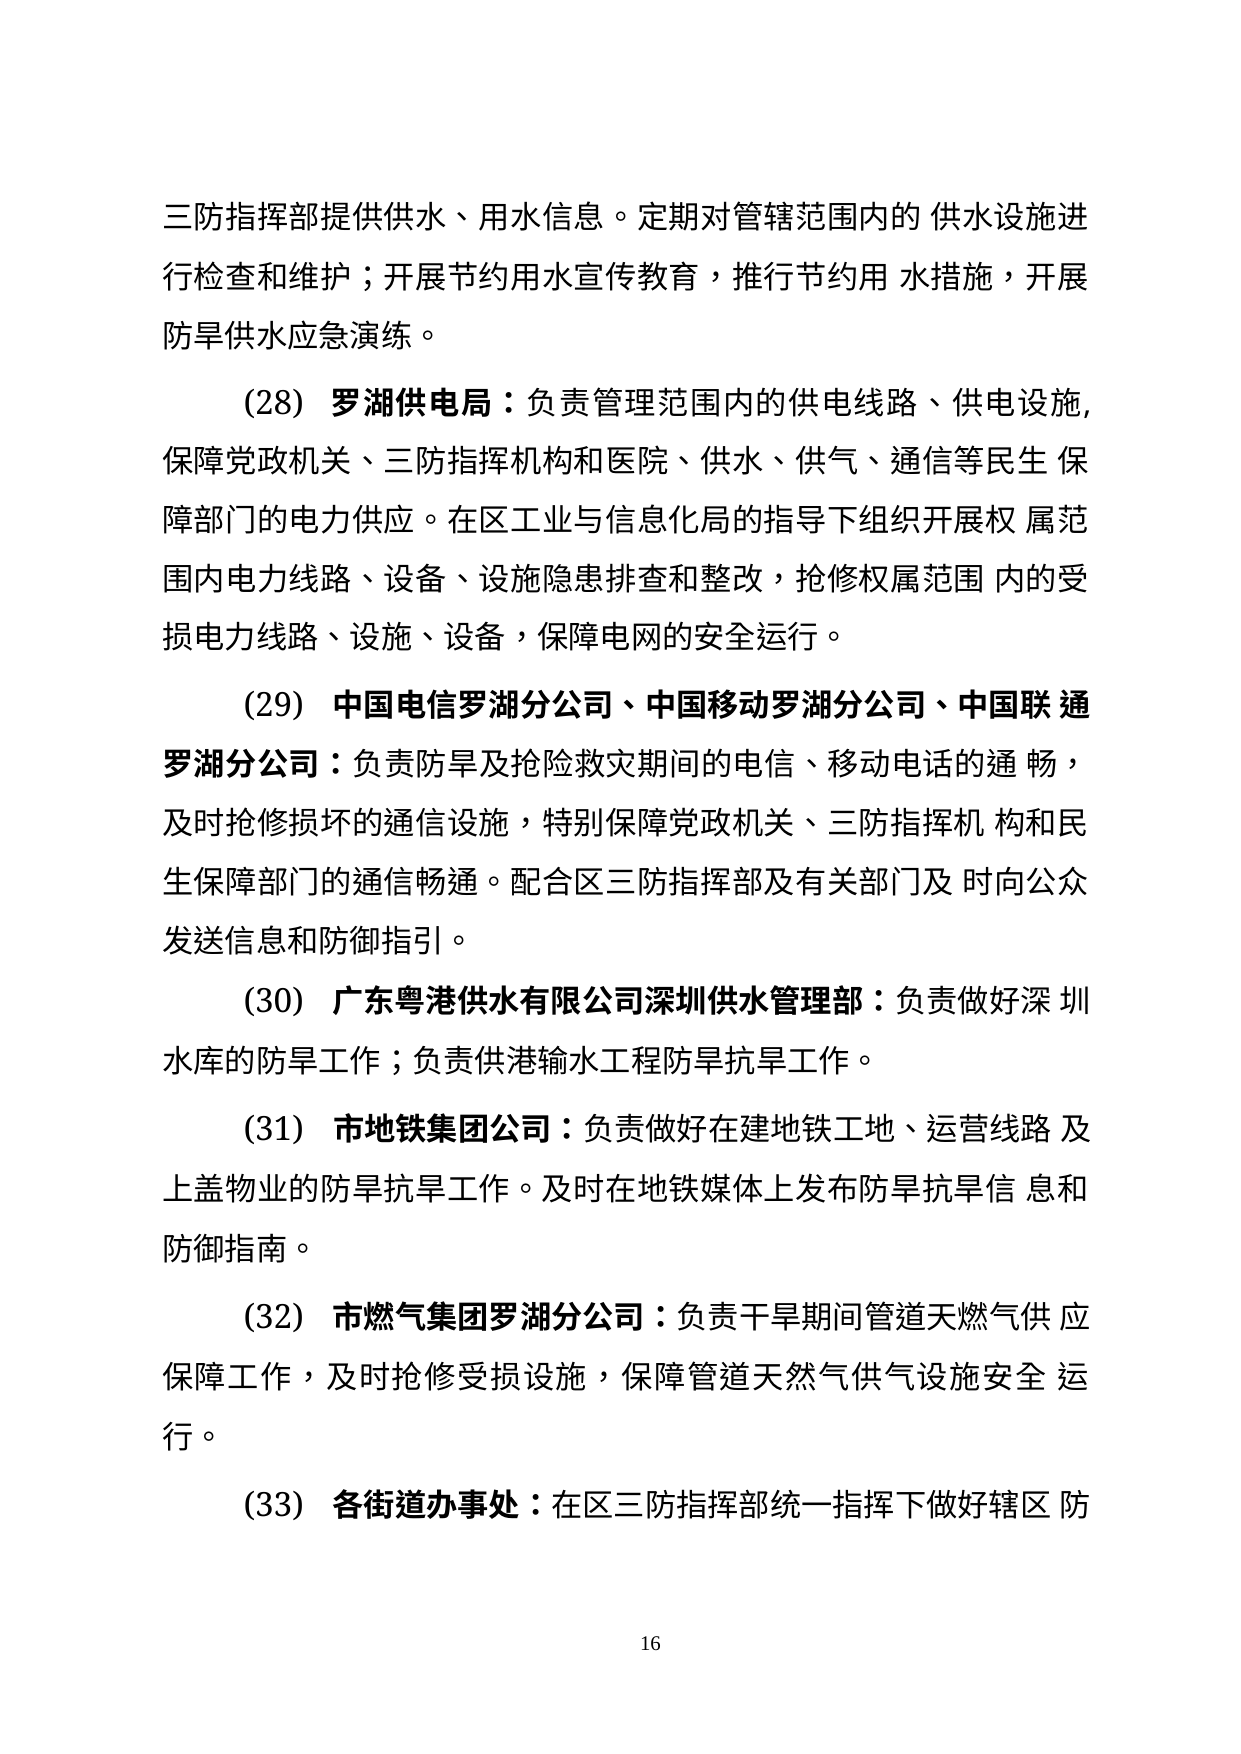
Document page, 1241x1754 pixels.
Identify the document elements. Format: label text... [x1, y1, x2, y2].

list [162, 182, 1091, 359]
list 市燃气集团罗湖分公司：负责干旱期间管道天燃气供 应保障工作，及时抢修受损设施，保障管道天然气供气设施安全 运行。 [162, 1281, 1091, 1461]
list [162, 1469, 1091, 1528]
list 市地铁集团公司：负责做好在建地铁工地、运营线路 及上盖物业的防旱抗旱工作。及时在地铁媒体上发布防旱抗旱信 息和防御指南。 [162, 1093, 1091, 1272]
list 罗湖供电局：负责管理范围内的供电线路、供电设施, 保障党政机关、三防指挥机构和医院、供水、供气、通信等民生 保障部门的电力供应。在区工业与信息化局的指导下组织开展权 属范围内电力线路、设备、设施隐患排查和整改，抢修权属范围 内的受损电力线路、设施、设备，保障电网的安全运行。 [162, 367, 1091, 661]
list 广东粤港供水有限公司深圳供水管理部：负责做好深 圳水库的防旱工作；负责供港输水工程防旱抗旱工作。 [162, 965, 1091, 1085]
list 中国电信罗湖分公司、中国移动罗湖分公司、中国联 通罗湖分公司：负责防旱及抢险救灾期间的电信、移动电话的通 畅，及时抢修损坏的通信设施，特别保障党政机关、三防指挥机 构和民生保障部门的通信畅通。配合区三防指挥部及有关部门及 时向公众发送信息和防御指引。 [162, 669, 1091, 965]
